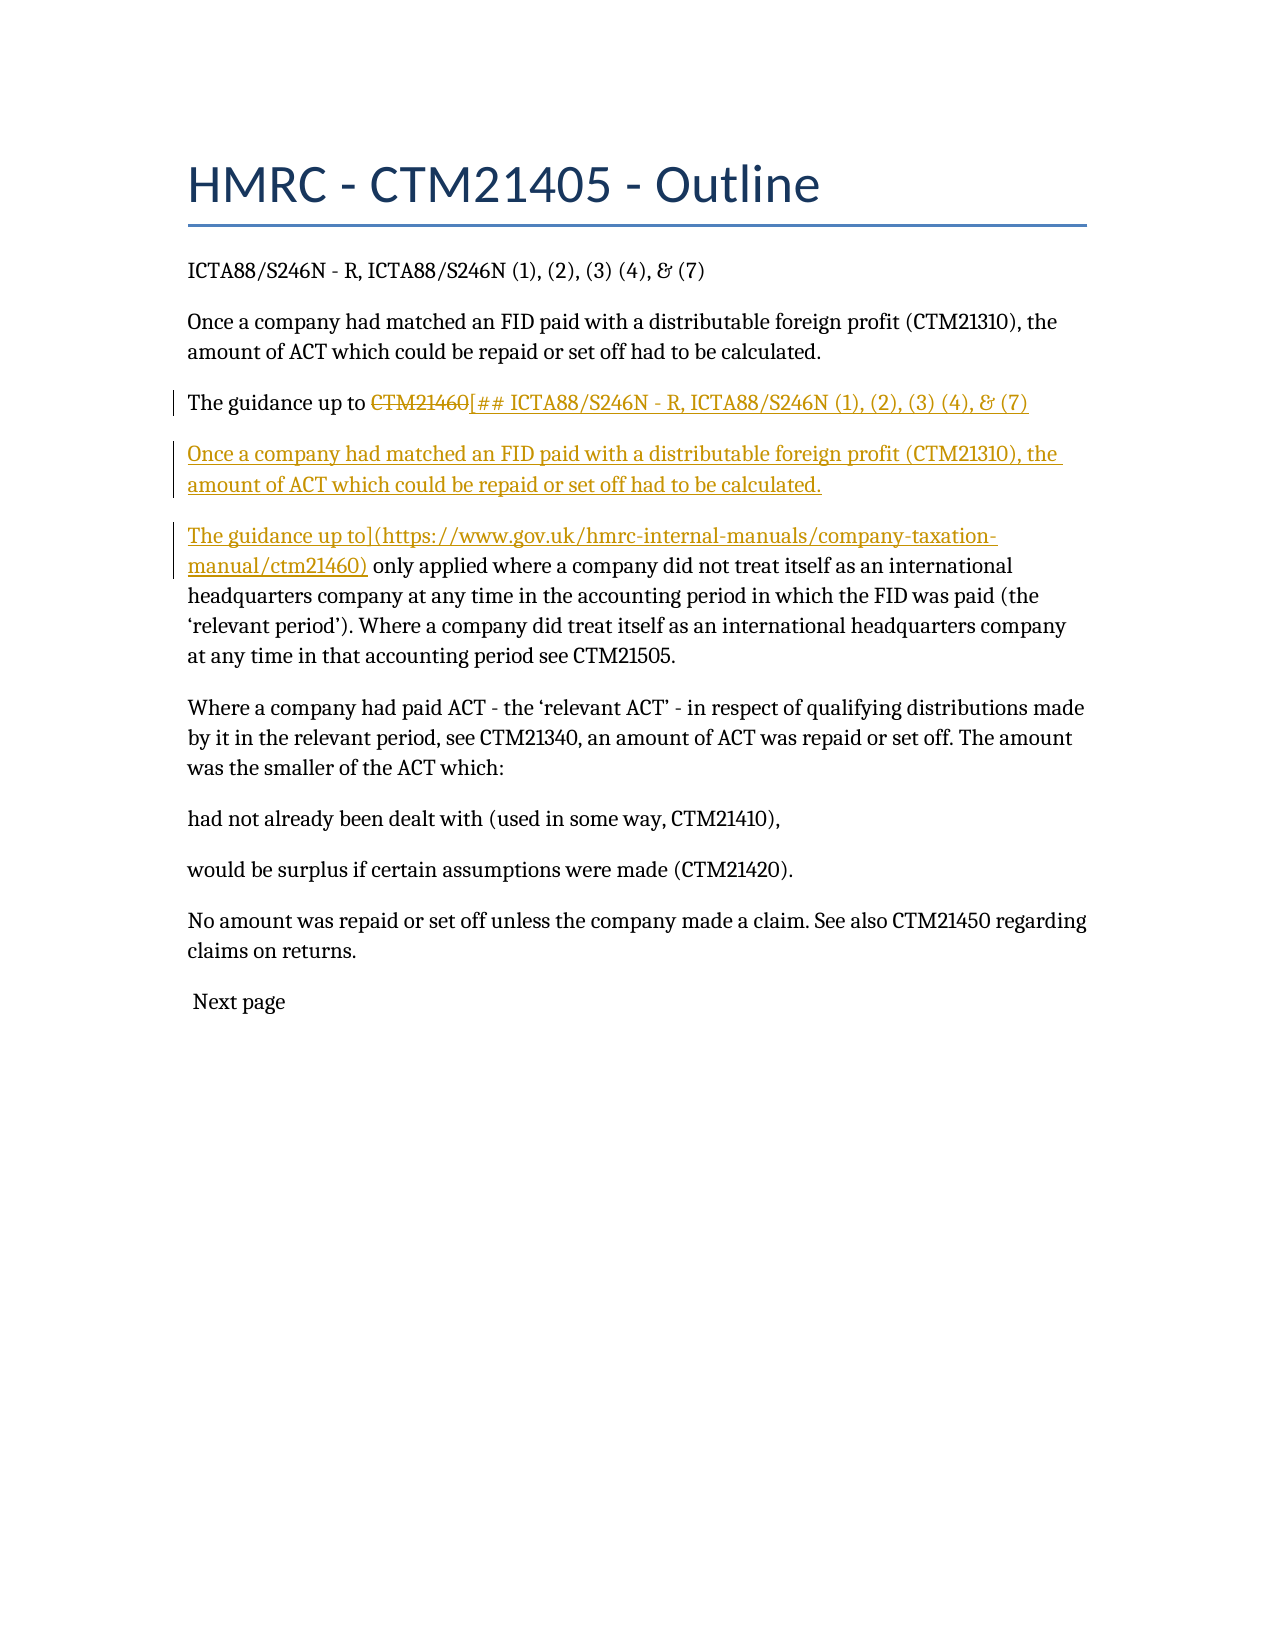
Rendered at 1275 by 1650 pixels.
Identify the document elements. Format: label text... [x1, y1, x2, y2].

text Where a company had paid ACT - the ‘relevant ACT’ - in respect of qualifying distributions made by it in the relevant period, see CTM21340, an amount of ACT was repaid or set off. The amount was the smaller of the ACT which: [187, 694, 1087, 781]
text The guidance up to [187, 390, 1087, 416]
text only applied where a company did not treat itself as an international headquarters company at any time in the accounting period in which the FID was paid (the ‘relevant period’). Where a company did treat itself as an international headquarters company at any time in that accounting period see CTM21505. [187, 522, 1087, 669]
text would be surplus if certain assumptions were made (CTM21420). [187, 857, 1087, 883]
title HMRC - CTM21405 - Outline [187, 150, 1087, 227]
text had not already been dealt with (used in some way, CTM21410), [187, 806, 1087, 832]
text Next page [187, 989, 1087, 1015]
text ICTA88/S246N - R, ICTA88/S246N (1), (2), (3) (4), & (7) [187, 258, 1087, 284]
text Once a company had matched an FID paid with a distributable foreign profit (CTM21310), the amount of ACT which could be repaid or set off had to be calculated. [187, 309, 1087, 365]
text No amount was repaid or set off unless the company made a claim. See also CTM21450 regarding claims on returns. [187, 908, 1087, 964]
